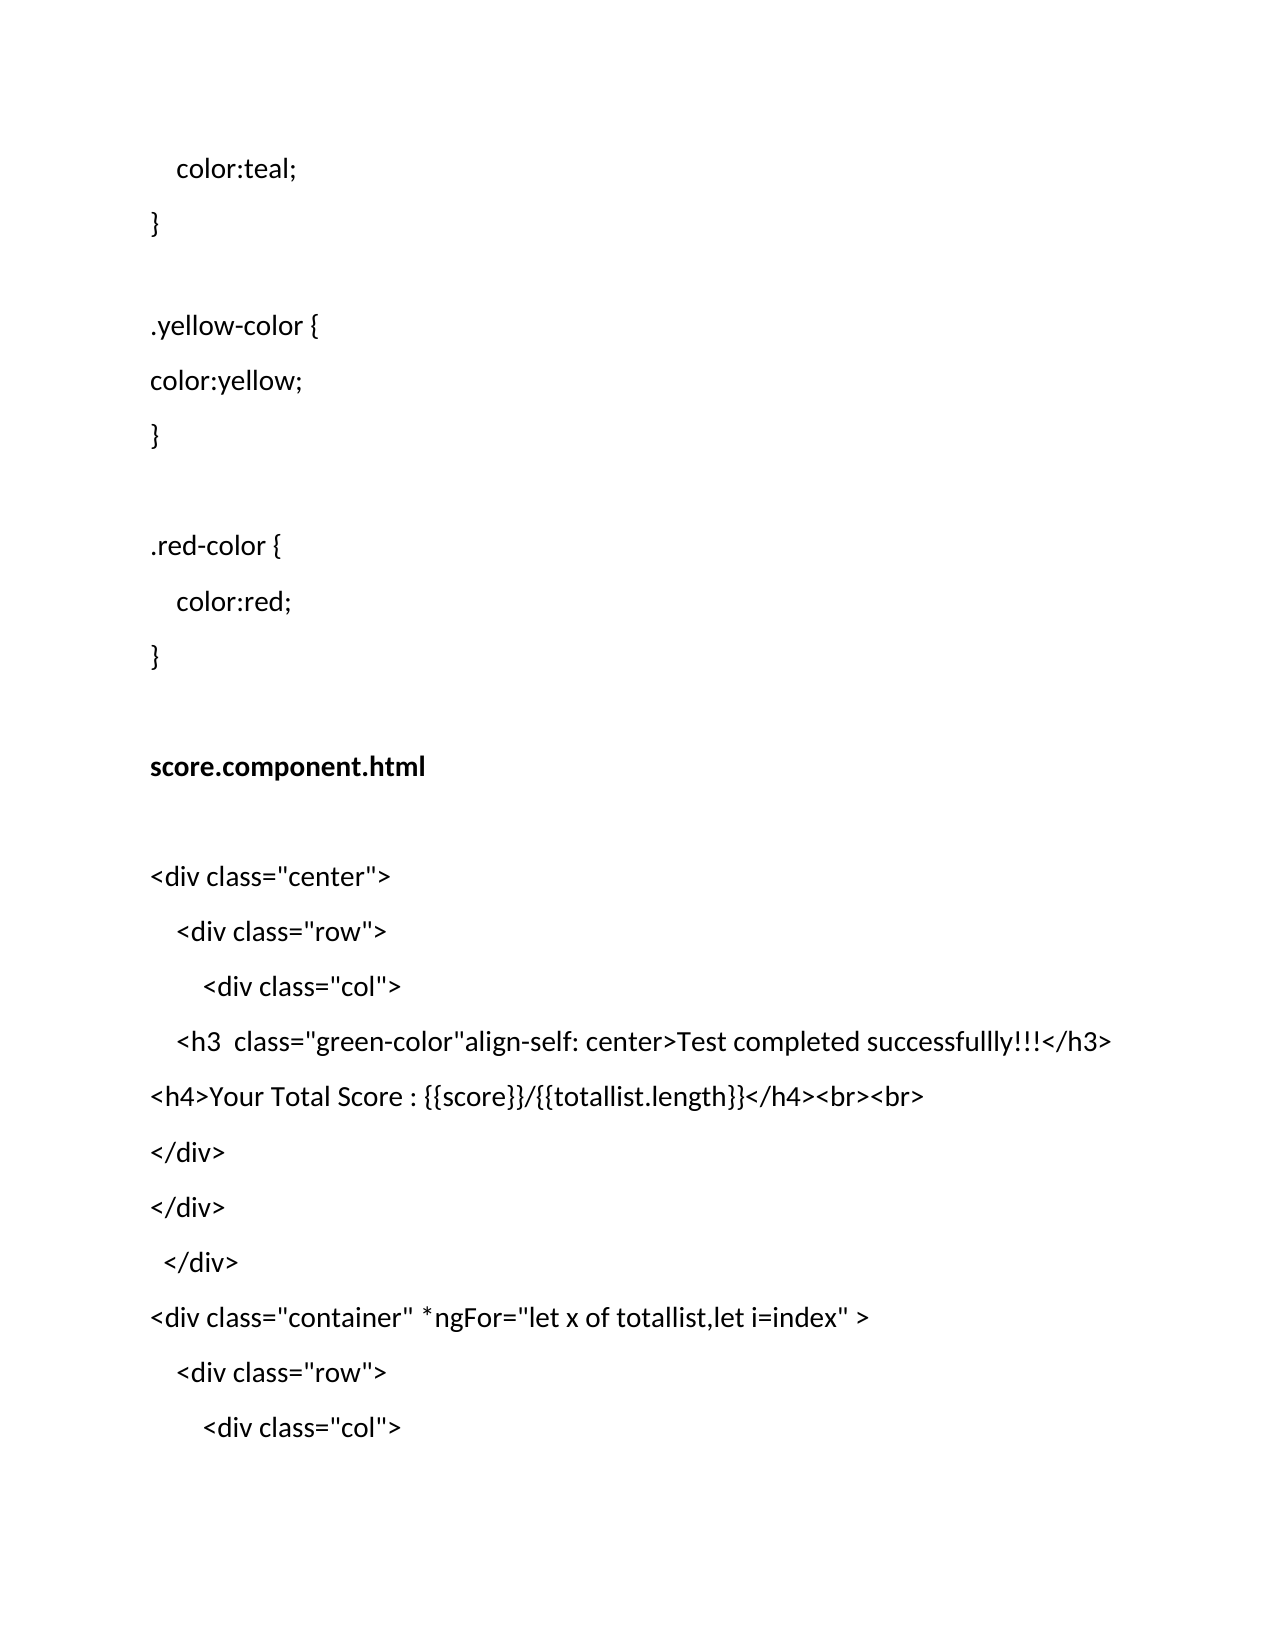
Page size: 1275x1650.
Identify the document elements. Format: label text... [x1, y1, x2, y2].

text <div class="row"> [150, 913, 1125, 949]
text <h3 class="green-color"align-self: center>Test completed successfullly!!!</h3> [150, 1023, 1125, 1059]
text </div> [150, 1134, 1125, 1169]
text <div class="col"> [150, 968, 1125, 1004]
text } [150, 417, 1125, 453]
text </div> [150, 1244, 1125, 1279]
text .red-color { [150, 527, 1125, 563]
text } [150, 638, 1125, 673]
text score.component.html [150, 748, 1125, 783]
text </div> [150, 1189, 1125, 1224]
text <div class="col"> [150, 1409, 1125, 1445]
text <div class="center"> [150, 858, 1125, 894]
text <div class="container" *ngFor="let x of totallist,let i=index" > [150, 1299, 1125, 1334]
text <div class="row"> [150, 1354, 1125, 1390]
text .yellow-color { [150, 307, 1125, 343]
text color:yellow; [150, 362, 1125, 398]
text color:teal; [150, 150, 1125, 186]
text <h4>Your Total Score : {{score}}/{{totallist.length}}</h4><br><br> [150, 1078, 1125, 1114]
text } [150, 205, 1125, 241]
text color:red; [150, 583, 1125, 618]
